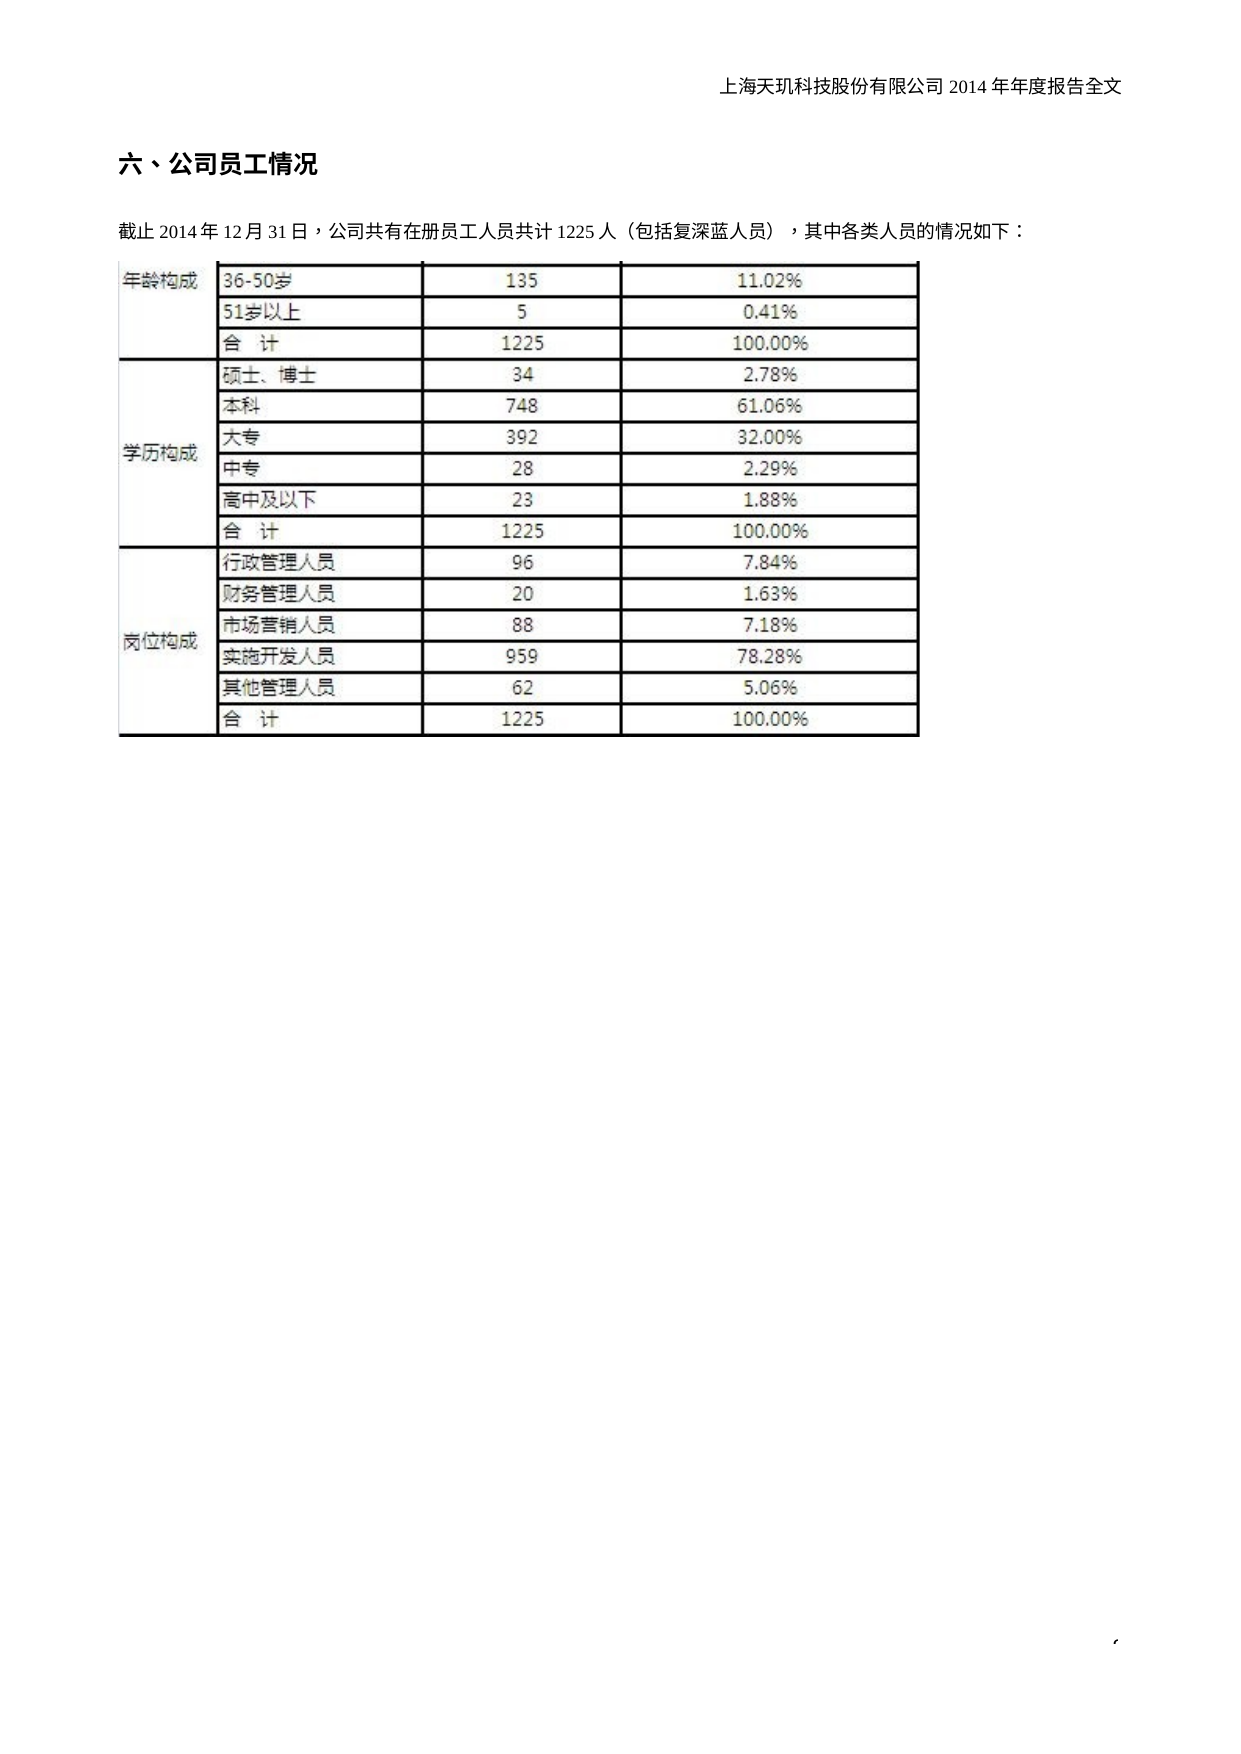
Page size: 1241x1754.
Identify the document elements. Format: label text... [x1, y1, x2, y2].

picture [118, 261, 920, 737]
text 截止2014年12月31日，公司共有在册员工人员共计1225人（包括复深蓝人员），其中各类人员的情况如下： [118, 218, 1134, 244]
subtitle 六、公司员工情况 [118, 147, 1134, 181]
